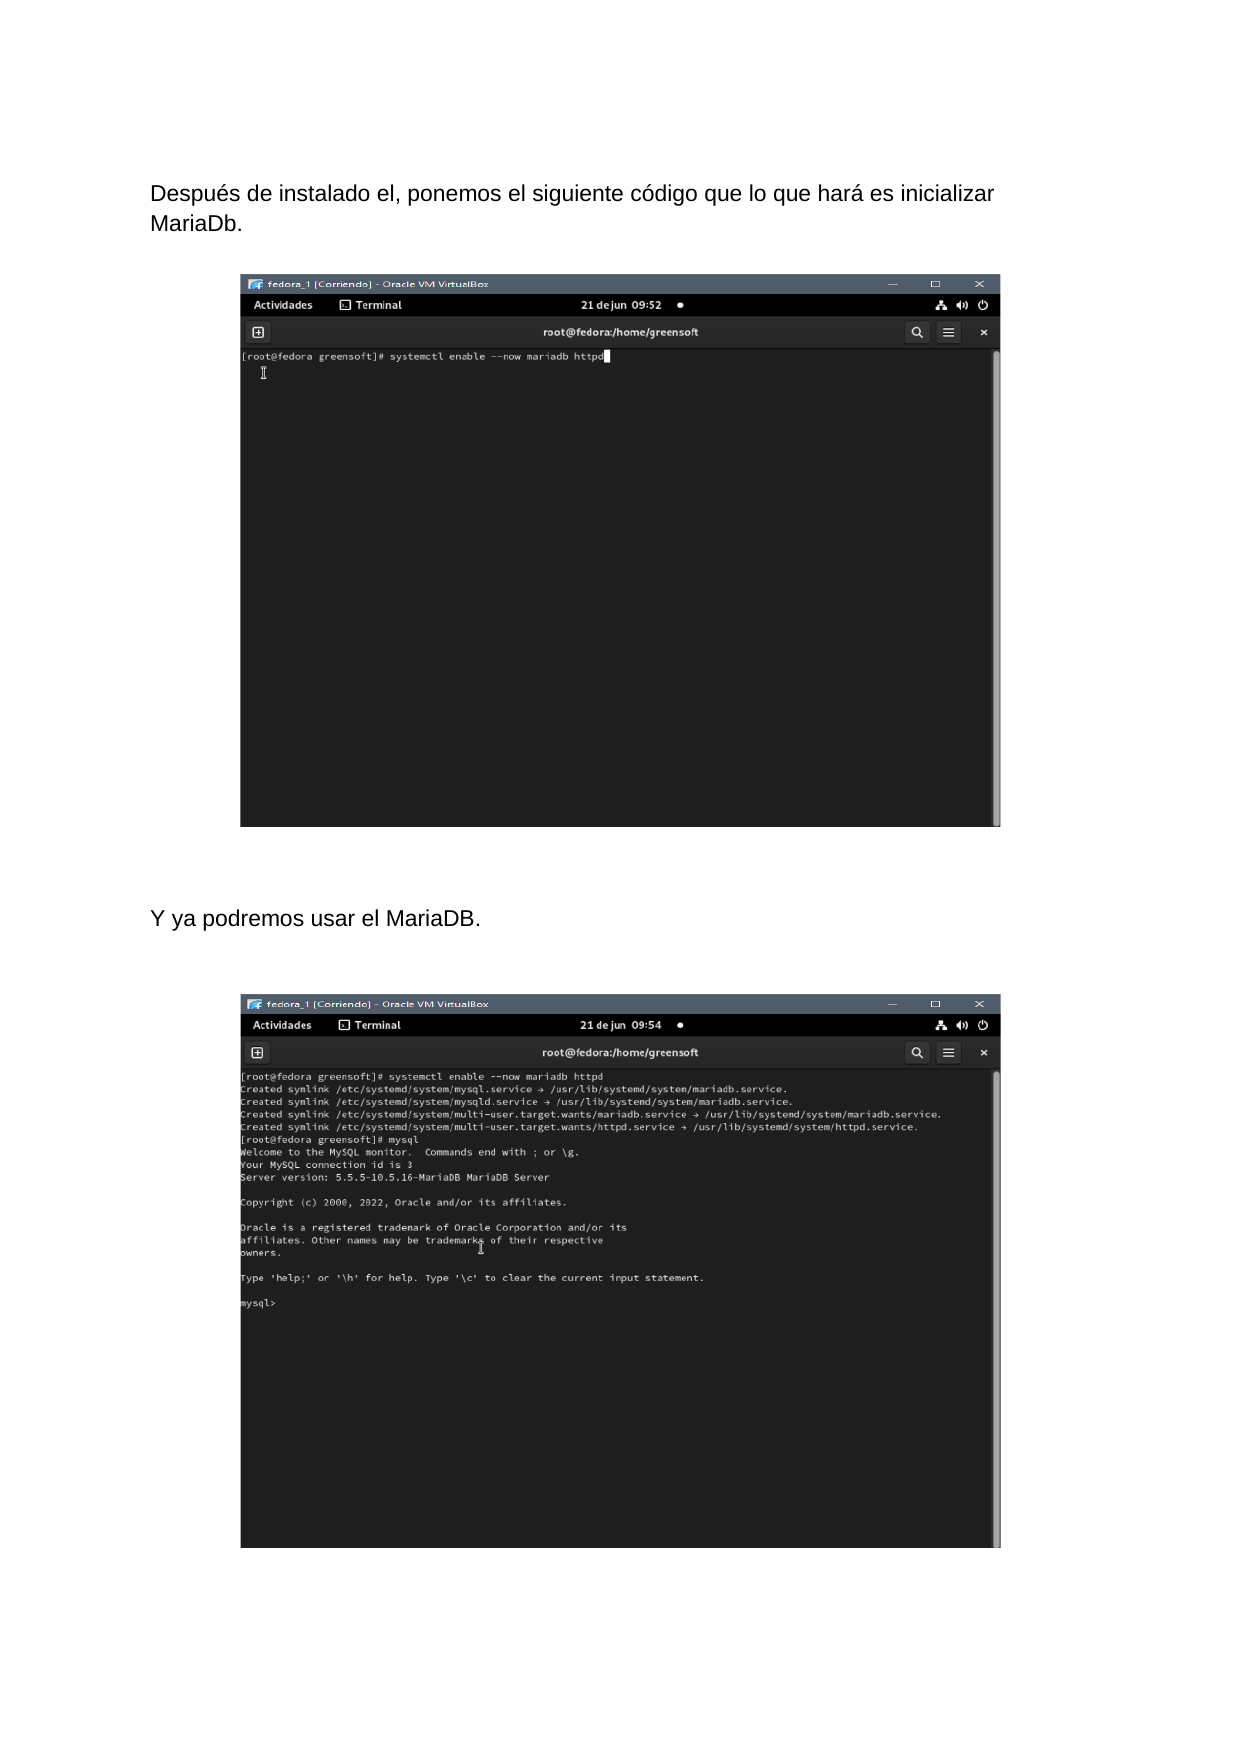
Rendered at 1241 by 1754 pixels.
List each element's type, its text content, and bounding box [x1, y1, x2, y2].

picture [240, 274, 1001, 827]
picture [240, 994, 1001, 1548]
text Y ya podremos usar el MariaDB. [150, 905, 1090, 932]
text Después de instalado el, ponemos el siguiente código que lo que hará es inicializar MariaDb. [150, 180, 1090, 237]
